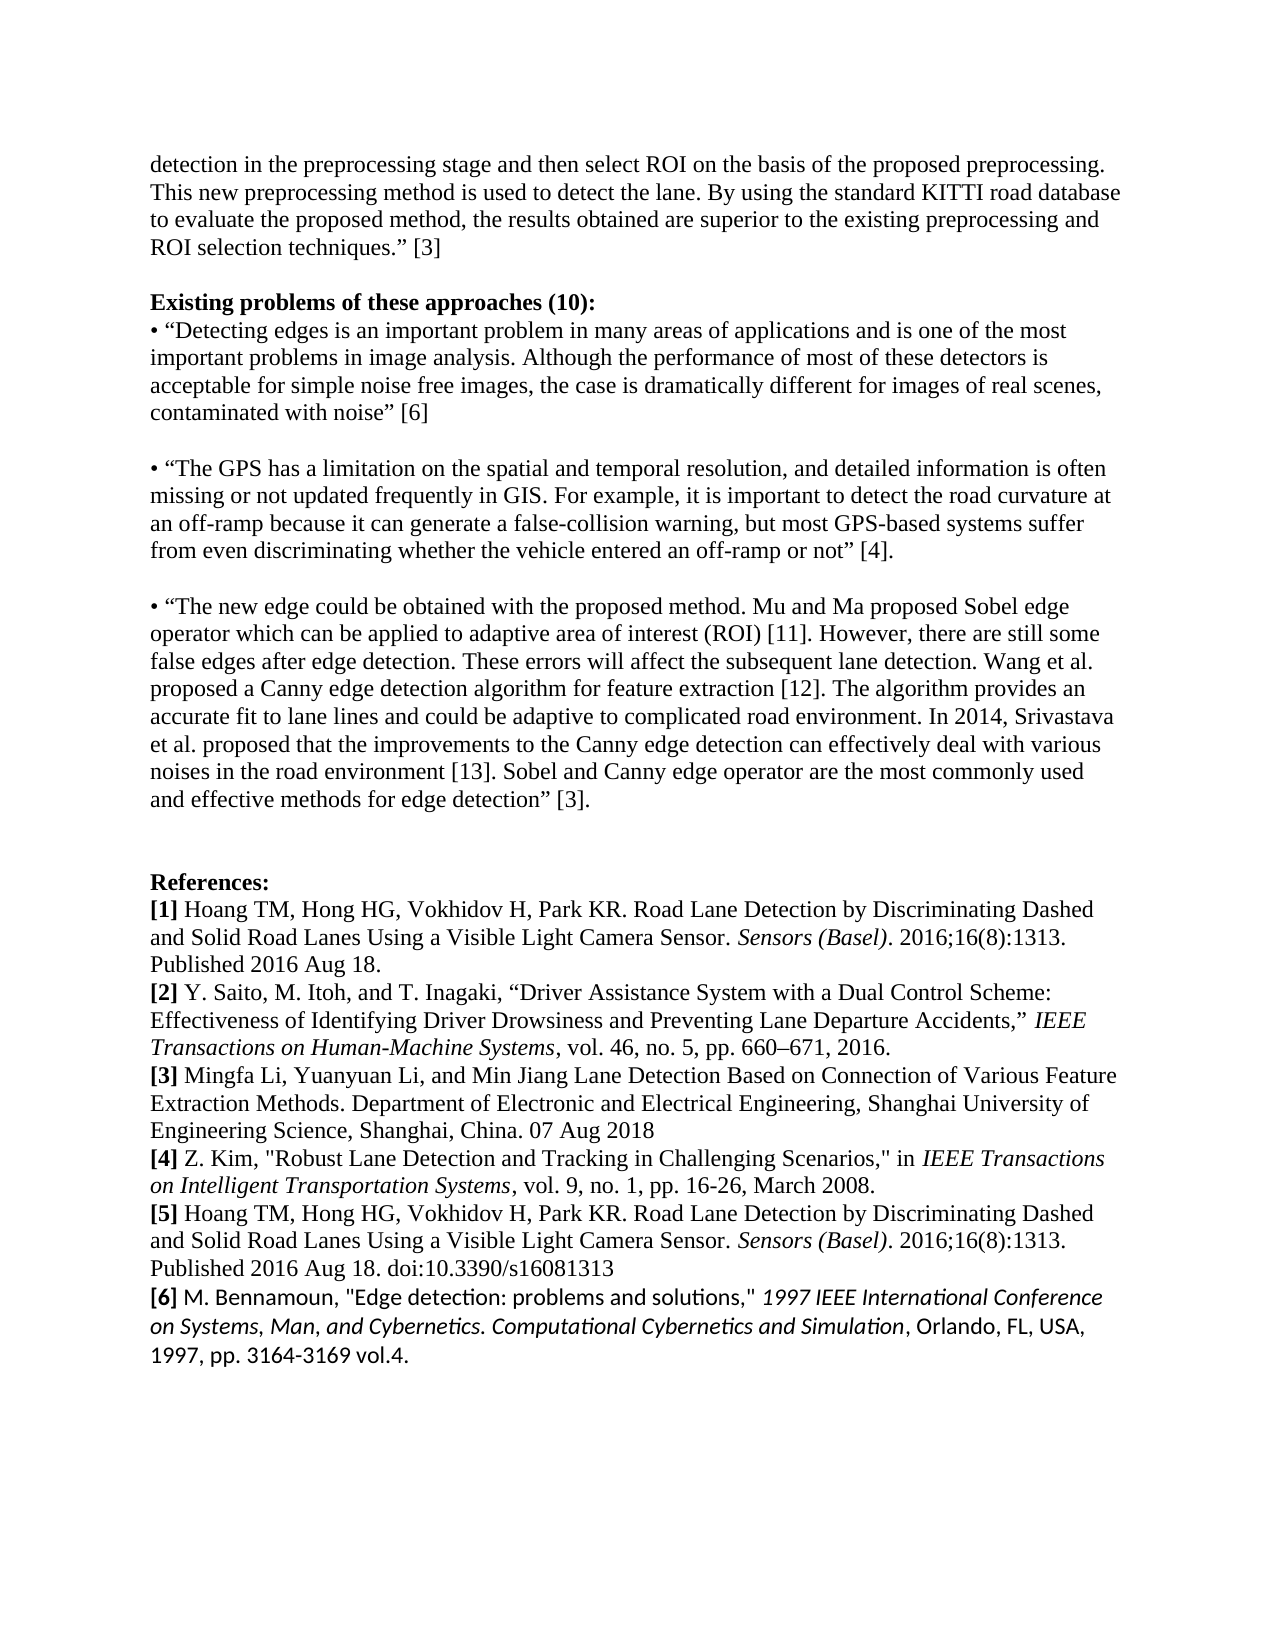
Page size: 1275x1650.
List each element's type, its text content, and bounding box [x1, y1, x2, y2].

text • “The new edge could be obtained with the proposed method. Mu and Ma proposed Sobel edge operator which can be applied to adaptive area of interest (ROI) [11]. However, there are still some false edges after edge detection. These errors will affect the subsequent lane detection. Wang et al. proposed a Canny edge detection algorithm for feature extraction [12]. The algorithm provides an accurate fit to lane lines and could be adaptive to complicated road environment. In 2014, Srivastava et al. proposed that the improvements to the Canny edge detection can effectively deal with various noises in the road environment [13]. Sobel and Canny edge operator are the most commonly used and effective methods for edge detection” [3]. [150, 592, 1125, 812]
text [1] Hoang TM, Hong HG, Vokhidov H, Park KR. Road Lane Detection by Discriminating Dashed and Solid Road Lanes Using a Visible Light Camera Sensor. Sensors (Basel). 2016;16(8):1313. Published 2016 Aug 18. [150, 895, 1125, 978]
text [3] Mingfa Li, Yuanyuan Li, and Min Jiang Lane Detection Based on Connection of Various Feature Extraction Methods. Department of Electronic and Electrical Engineering, Shanghai University of Engineering Science, Shanghai, China. 07 Aug 2018 [150, 1061, 1125, 1144]
text [4] Z. Kim, "Robust Lane Detection and Tracking in Challenging Scenarios," in IEEE Transactions on Intelligent Transportation Systems, vol. 9, no. 1, pp. 16-26, March 2008. [150, 1144, 1125, 1199]
text [6] M. Bennamoun, "Edge detection: problems and solutions," 1997 IEEE International Conference on Systems, Man, and Cybernetics. Computational Cybernetics and Simulation, Orlando, FL, USA, 1997, pp. 3164-3169 vol.4. [150, 1282, 1125, 1369]
text Existing problems of these approaches (10): [150, 288, 1125, 316]
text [150, 150, 1125, 260]
text References: [150, 868, 1125, 895]
text • “Detecting edges is an important problem in many areas of applications and is one of the most important problems in image analysis. Although the performance of most of these detectors is acceptable for simple noise free images, the case is dramatically different for images of real scenes, contaminated with noise” [6] [150, 316, 1125, 426]
text [5] Hoang TM, Hong HG, Vokhidov H, Park KR. Road Lane Detection by Discriminating Dashed and Solid Road Lanes Using a Visible Light Camera Sensor. Sensors (Basel). 2016;16(8):1313. Published 2016 Aug 18. doi:10.3390/s16081313 [150, 1199, 1125, 1282]
text [2] Y. Saito, M. Itoh, and T. Inagaki, “Driver Assistance System with a Dual Control Scheme: Effectiveness of Identifying Driver Drowsiness and Preventing Lane Departure Accidents,” IEEE Transactions on Human-Machine Systems, vol. 46, no. 5, pp. 660–671, 2016. [150, 978, 1125, 1061]
text • “The GPS has a limitation on the spatial and temporal resolution, and detailed information is often missing or not updated frequently in GIS. For example, it is important to detect the road curvature at an off-ramp because it can generate a false-collision warning, but most GPS-based systems suffer from even discriminating whether the vehicle entered an off-ramp or not” [4]. [150, 454, 1125, 564]
